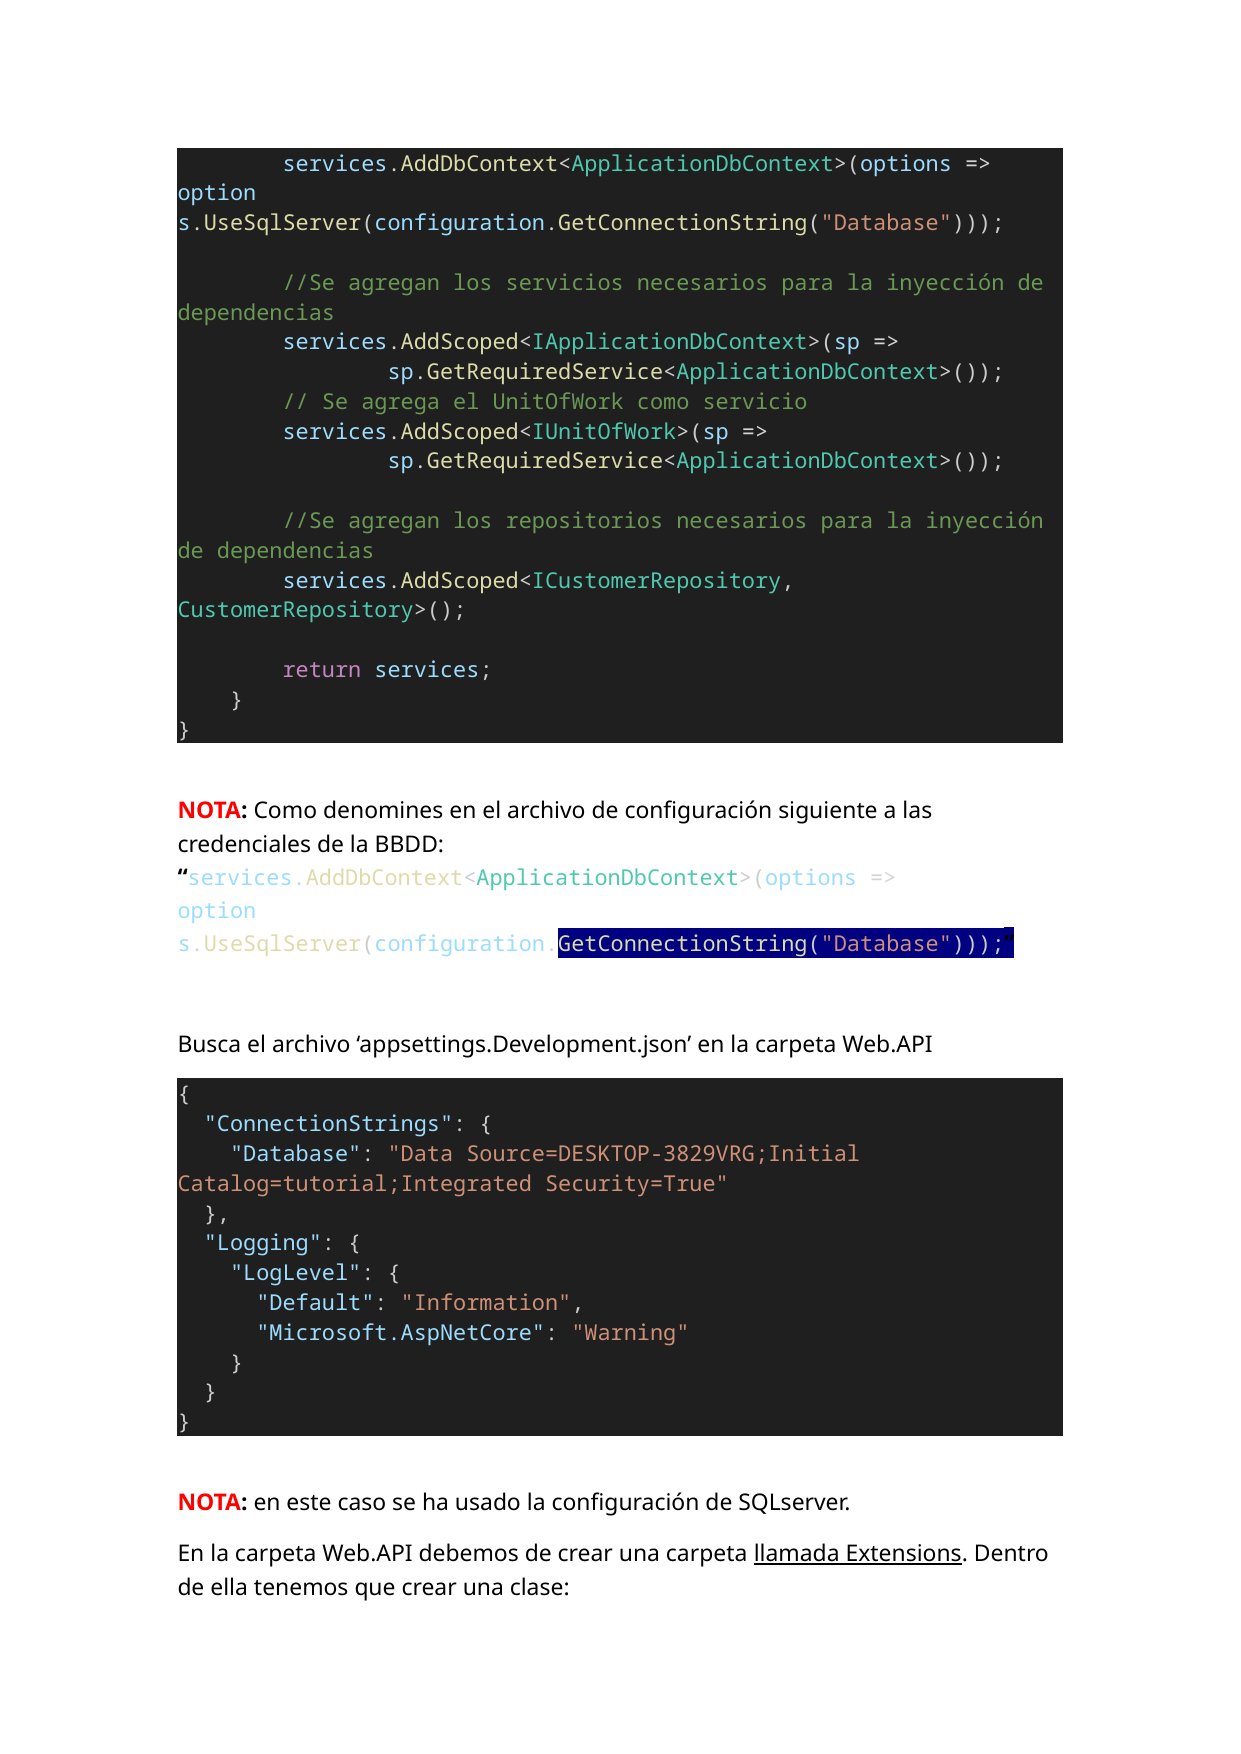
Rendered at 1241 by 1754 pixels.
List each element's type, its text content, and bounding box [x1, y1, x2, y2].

text NOTA: en este caso se ha usado la configuración de SQLserver. [177, 1486, 1063, 1518]
text } [177, 684, 1063, 714]
text services.AddScoped<IUnitOfWork>(sp => [177, 416, 1063, 446]
text } [177, 714, 1063, 743]
text } [177, 1376, 1063, 1406]
text NOTA: Como denomines en el archivo de configuración siguiente a las credenciales de la BBDD: “services.AddDbContext<ApplicationDbContext>(options => options.UseSqlServer(configuration.GetConnectionString("Database")));” [177, 794, 1063, 958]
text Busca el archivo ‘appsettings.Development.json’ en la carpeta Web.API [177, 1028, 1063, 1059]
text services.AddScoped<IApplicationDbContext>(sp => [177, 326, 1063, 356]
text sp.GetRequiredService<ApplicationDbContext>()); [177, 446, 1063, 475]
text // Se agrega el UnitOfWork como servicio [177, 386, 1063, 416]
text "Microsoft.AspNetCore": "Warning" [177, 1317, 1063, 1347]
text services.AddDbContext<ApplicationDbContext>(options => options.UseSqlServer(configuration.GetConnectionString("Database"))); [177, 148, 1063, 237]
text } [177, 1347, 1063, 1376]
text services.AddScoped<ICustomerRepository, CustomerRepository>(); [177, 565, 1063, 624]
text "Default": "Information", [177, 1287, 1063, 1317]
text }, [177, 1198, 1063, 1227]
text return services; [177, 654, 1063, 684]
text "Database": "Data Source=DESKTOP-3829VRG;Initial Catalog=tutorial;Integrated Security=True" [177, 1138, 1063, 1198]
text //Se agregan los repositorios necesarios para la inyección de dependencias [177, 505, 1063, 565]
text "ConnectionStrings": { [177, 1108, 1063, 1138]
text { [177, 1078, 1063, 1108]
text "Logging": { [177, 1227, 1063, 1257]
text "LogLevel": { [177, 1257, 1063, 1287]
text sp.GetRequiredService<ApplicationDbContext>()); [177, 356, 1063, 386]
text } [177, 1406, 1063, 1436]
text En la carpeta Web.API debemos de crear una carpeta llamada Extensions. Dentro de ella tenemos que crear una clase: [177, 1537, 1063, 1602]
text //Se agregan los servicios necesarios para la inyección de dependencias [177, 267, 1063, 326]
